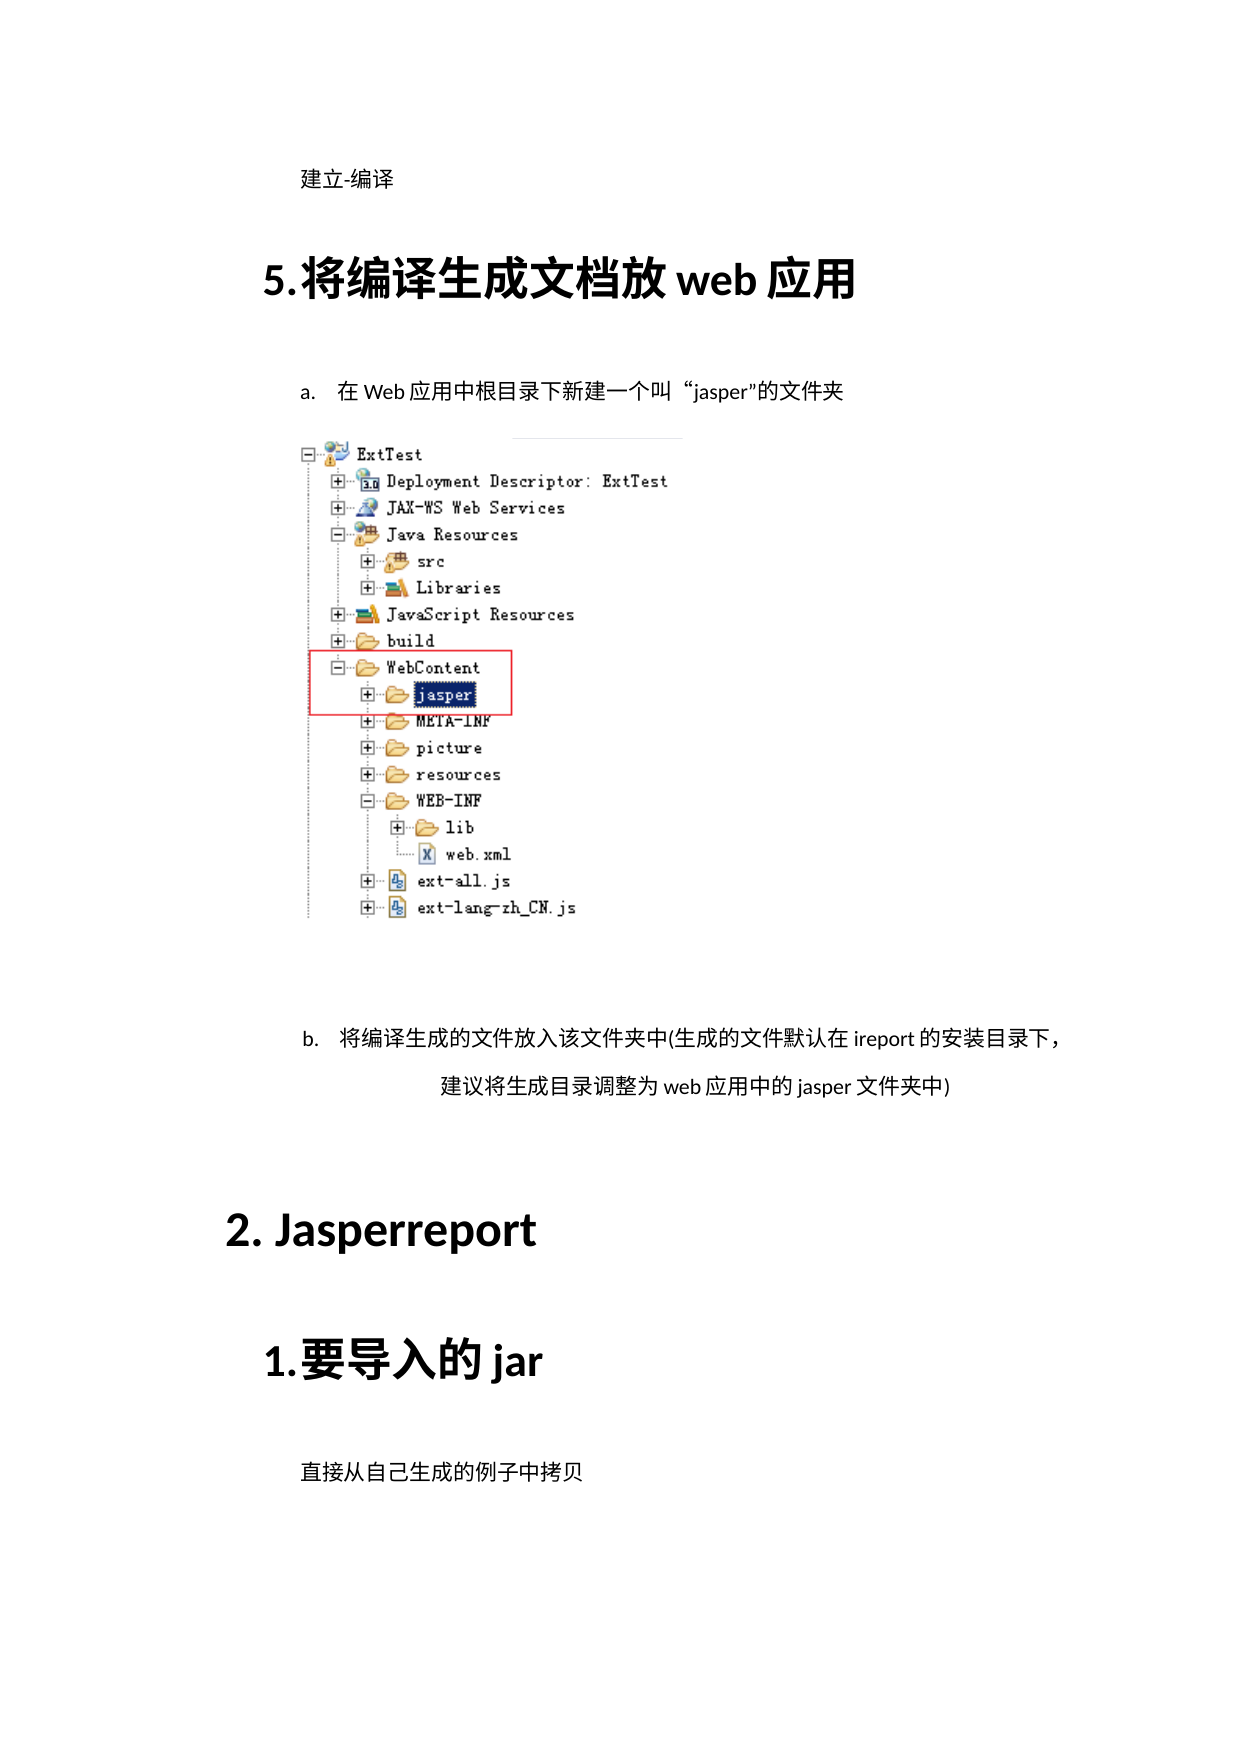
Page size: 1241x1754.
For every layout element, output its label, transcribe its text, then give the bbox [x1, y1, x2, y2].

list 建立-编译 [300, 162, 1053, 194]
list 在Web应用中根目录下新建一个叫“jasper”的文件夹 [300, 373, 1053, 406]
list Jasperreport [225, 1196, 1053, 1261]
list 将编译生成的文件放入该文件夹中(生成的文件默认在ireport的安装目录下，建议将生成目录调整为web应用中的jasper文件夹中) [300, 1020, 1053, 1101]
picture [300, 438, 683, 973]
list 直接从自己生成的例子中拷贝 [300, 1454, 1053, 1487]
list 要导入的jar [262, 1307, 1053, 1405]
list 将编译生成文档放web应用 [262, 227, 1053, 324]
